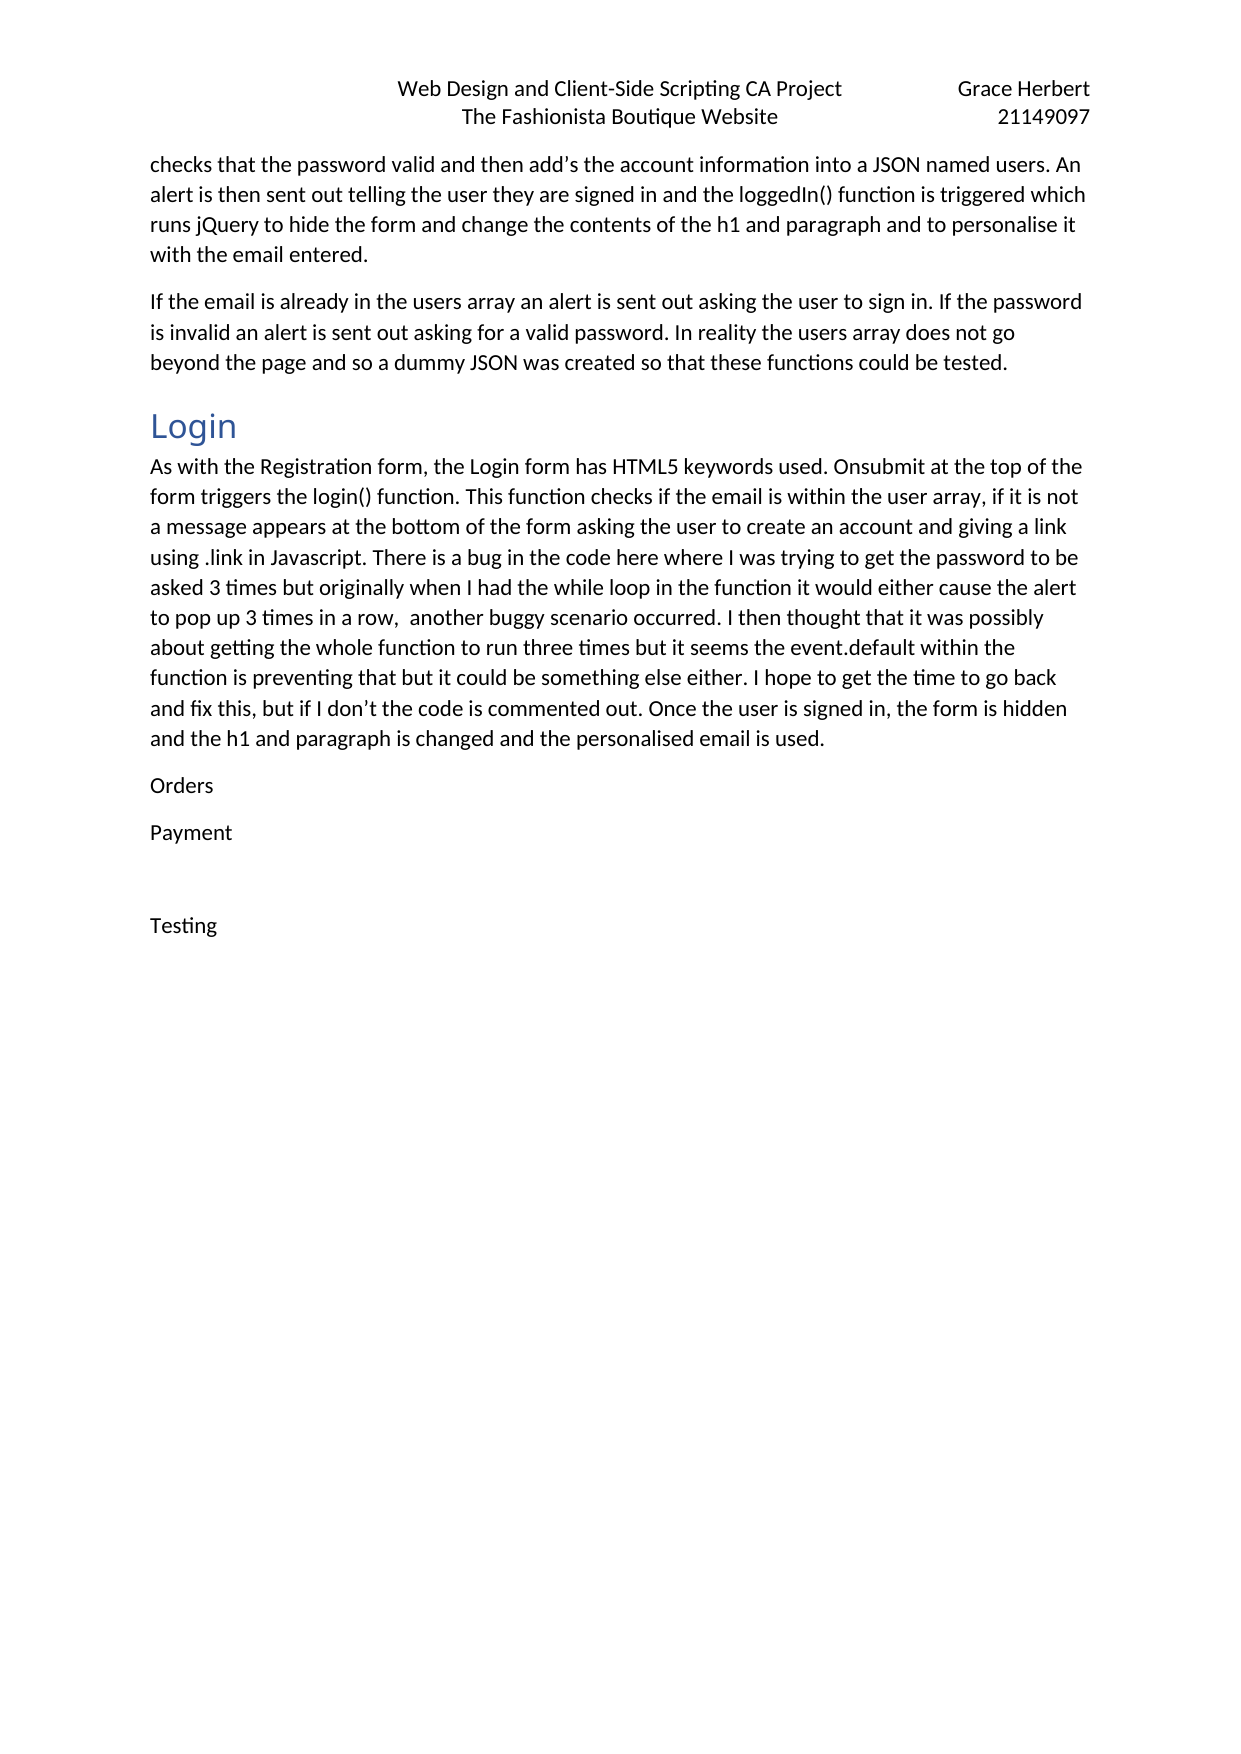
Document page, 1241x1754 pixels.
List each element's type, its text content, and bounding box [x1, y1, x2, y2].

text If the email is already in the users array an alert is sent out asking the user to sign in. If the password is invalid an alert is sent out asking for a valid password. In reality the users array does not go beyond the page and so a dummy JSON was created so that these functions could be tested. [150, 287, 1090, 376]
text As with the Registration form, the Login form has HTML5 keywords used. Onsubmit at the top of the form triggers the login() function. This function checks if the email is within the user array, if it is not a message appears at the bottom of the form asking the user to create an account and giving a link using .link in Javascript. There is a bug in the code here where I was trying to get the password to be asked 3 times but originally when I had the while loop in the function it would either cause the alert to pop up 3 times in a row, another buggy scenario occurred. I then thought that it was possibly about getting the whole function to run three times but it seems the event.default within the function is preventing that but it could be something else either. I hope to get the time to go back and fix this, but if I don’t the code is commented out. Once the user is signed in, the form is hidden and the h1 and paragraph is changed and the personalised email is used. [150, 452, 1090, 752]
subtitle Login [150, 403, 1090, 448]
text Orders [150, 771, 1090, 799]
text Testing [150, 911, 1090, 939]
text Payment [150, 818, 1090, 846]
